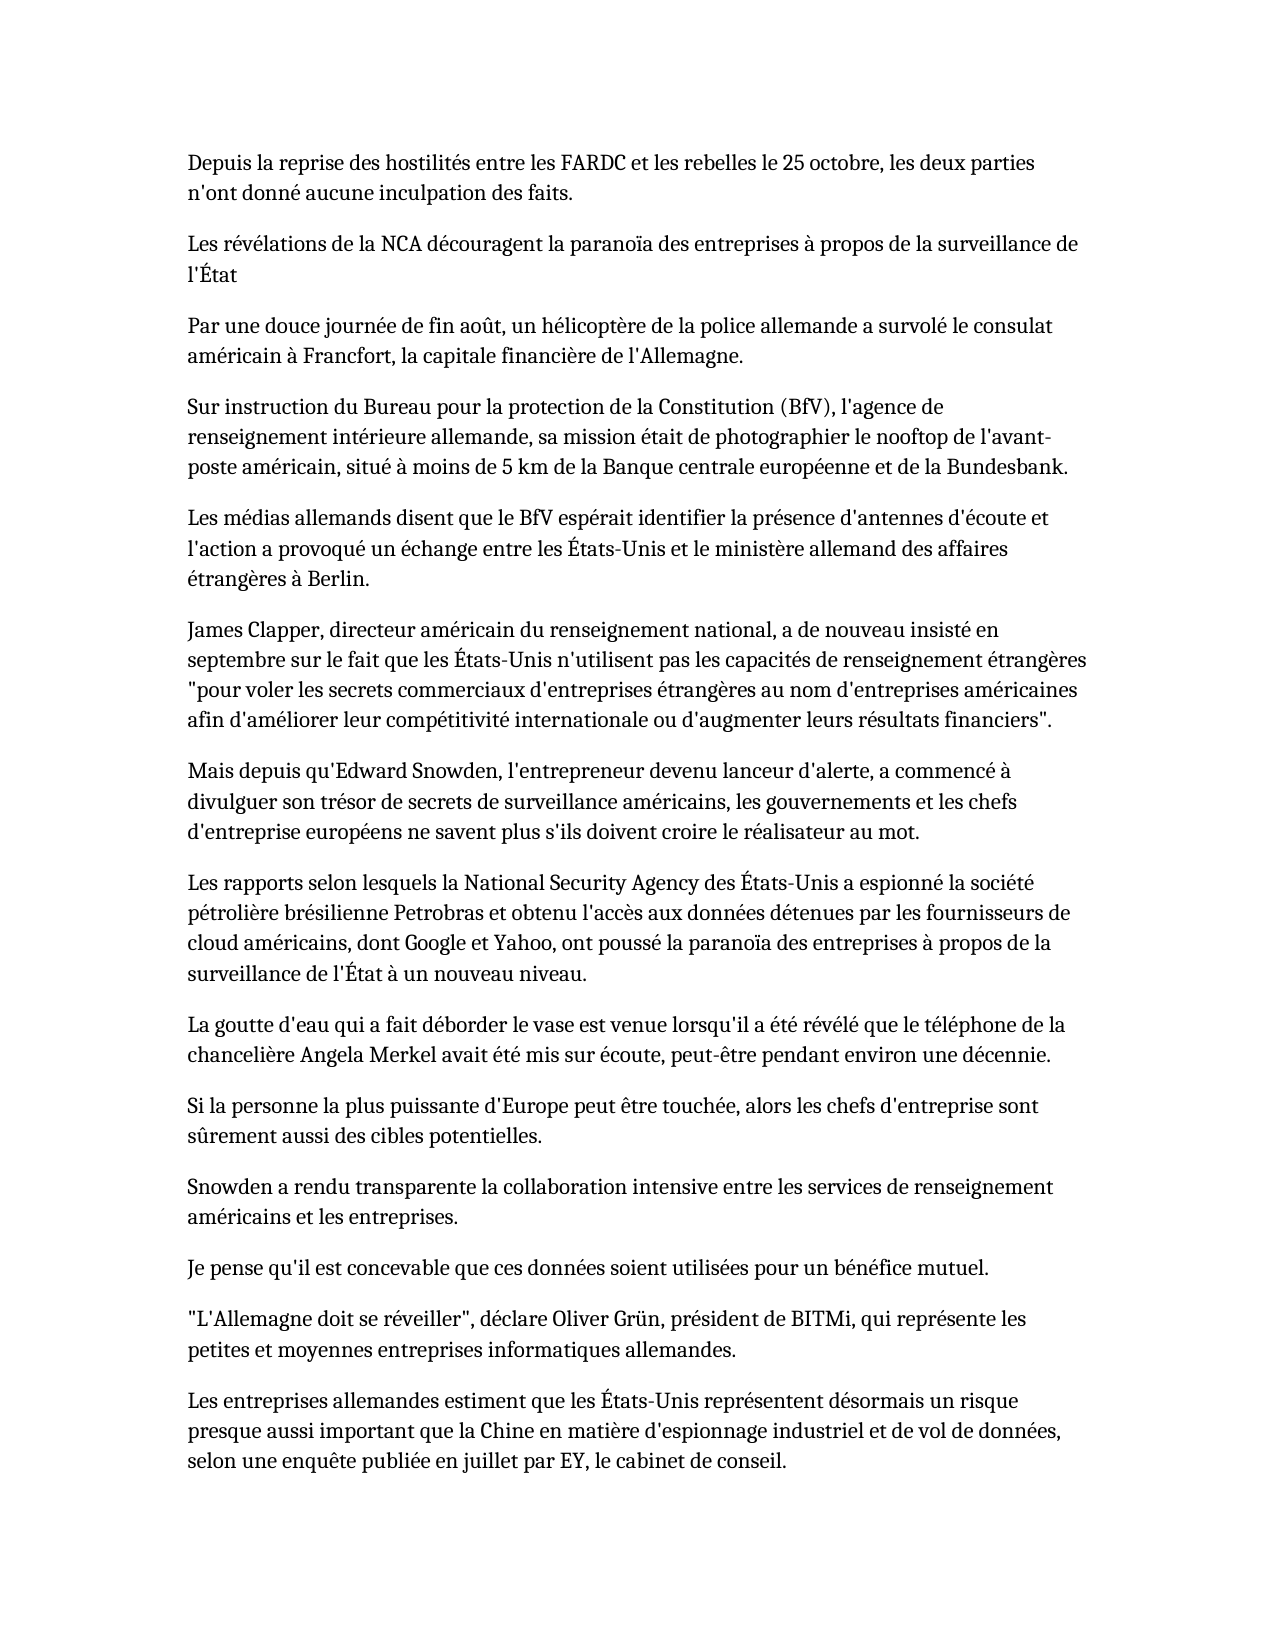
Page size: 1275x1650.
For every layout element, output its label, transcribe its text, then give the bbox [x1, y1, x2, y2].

text Les rapports selon lesquels la National Security Agency des États-Unis a espionné la société pétrolière brésilienne Petrobras et obtenu l'accès aux données détenues par les fournisseurs de cloud américains, dont Google et Yahoo, ont poussé la paranoïa des entreprises à propos de la surveillance de l'État à un nouveau niveau. [187, 870, 1087, 987]
text James Clapper, directeur américain du renseignement national, a de nouveau insisté en septembre sur le fait que les États-Unis n'utilisent pas les capacités de renseignement étrangères "pour voler les secrets commerciaux d'entreprises étrangères au nom d'entreprises américaines afin d'améliorer leur compétitivité internationale ou d'augmenter leurs résultats financiers". [187, 617, 1087, 734]
text Snowden a rendu transparente la collaboration intensive entre les services de renseignement américains et les entreprises. [187, 1174, 1087, 1231]
text Les révélations de la NCA découragent la paranoïa des entreprises à propos de la surveillance de l'État [187, 231, 1087, 288]
text Mais depuis qu'Edward Snowden, l'entrepreneur devenu lanceur d'alerte, a commencé à divulguer son trésor de secrets de surveillance américains, les gouvernements et les chefs d'entreprise européens ne savent plus s'ils doivent croire le réalisateur au mot. [187, 758, 1087, 845]
text Les médias allemands disent que le BfV espérait identifier la présence d'antennes d'écoute et l'action a provoqué un échange entre les États-Unis et le ministère allemand des affaires étrangères à Berlin. [187, 505, 1087, 592]
text "L'Allemagne doit se réveiller", déclare Oliver Grün, président de BITMi, qui représente les petites et moyennes entreprises informatiques allemandes. [187, 1306, 1087, 1363]
text La goutte d'eau qui a fait déborder le vase est venue lorsqu'il a été révélé que le téléphone de la chancelière Angela Merkel avait été mis sur écoute, peut-être pendant environ une décennie. [187, 1011, 1087, 1068]
text Depuis la reprise des hostilités entre les FARDC et les rebelles le 25 octobre, les deux parties n'ont donné aucune inculpation des faits. [187, 150, 1087, 207]
text Je pense qu'il est concevable que ces données soient utilisées pour un bénéfice mutuel. [187, 1255, 1087, 1282]
text Par une douce journée de fin août, un hélicoptère de la police allemande a survolé le consulat américain à Francfort, la capitale financière de l'Allemagne. [187, 312, 1087, 369]
text Si la personne la plus puissante d'Europe peut être touchée, alors les chefs d'entreprise sont sûrement aussi des cibles potentielles. [187, 1093, 1087, 1149]
text Sur instruction du Bureau pour la protection de la Constitution (BfV), l'agence de renseignement intérieure allemande, sa mission était de photographier le nooftop de l'avant-poste américain, situé à moins de 5 km de la Banque centrale européenne et de la Bundesbank. [187, 394, 1087, 481]
text Les entreprises allemandes estiment que les États-Unis représentent désormais un risque presque aussi important que la Chine en matière d'espionnage industriel et de vol de données, selon une enquête publiée en juillet par EY, le cabinet de conseil. [187, 1387, 1087, 1474]
